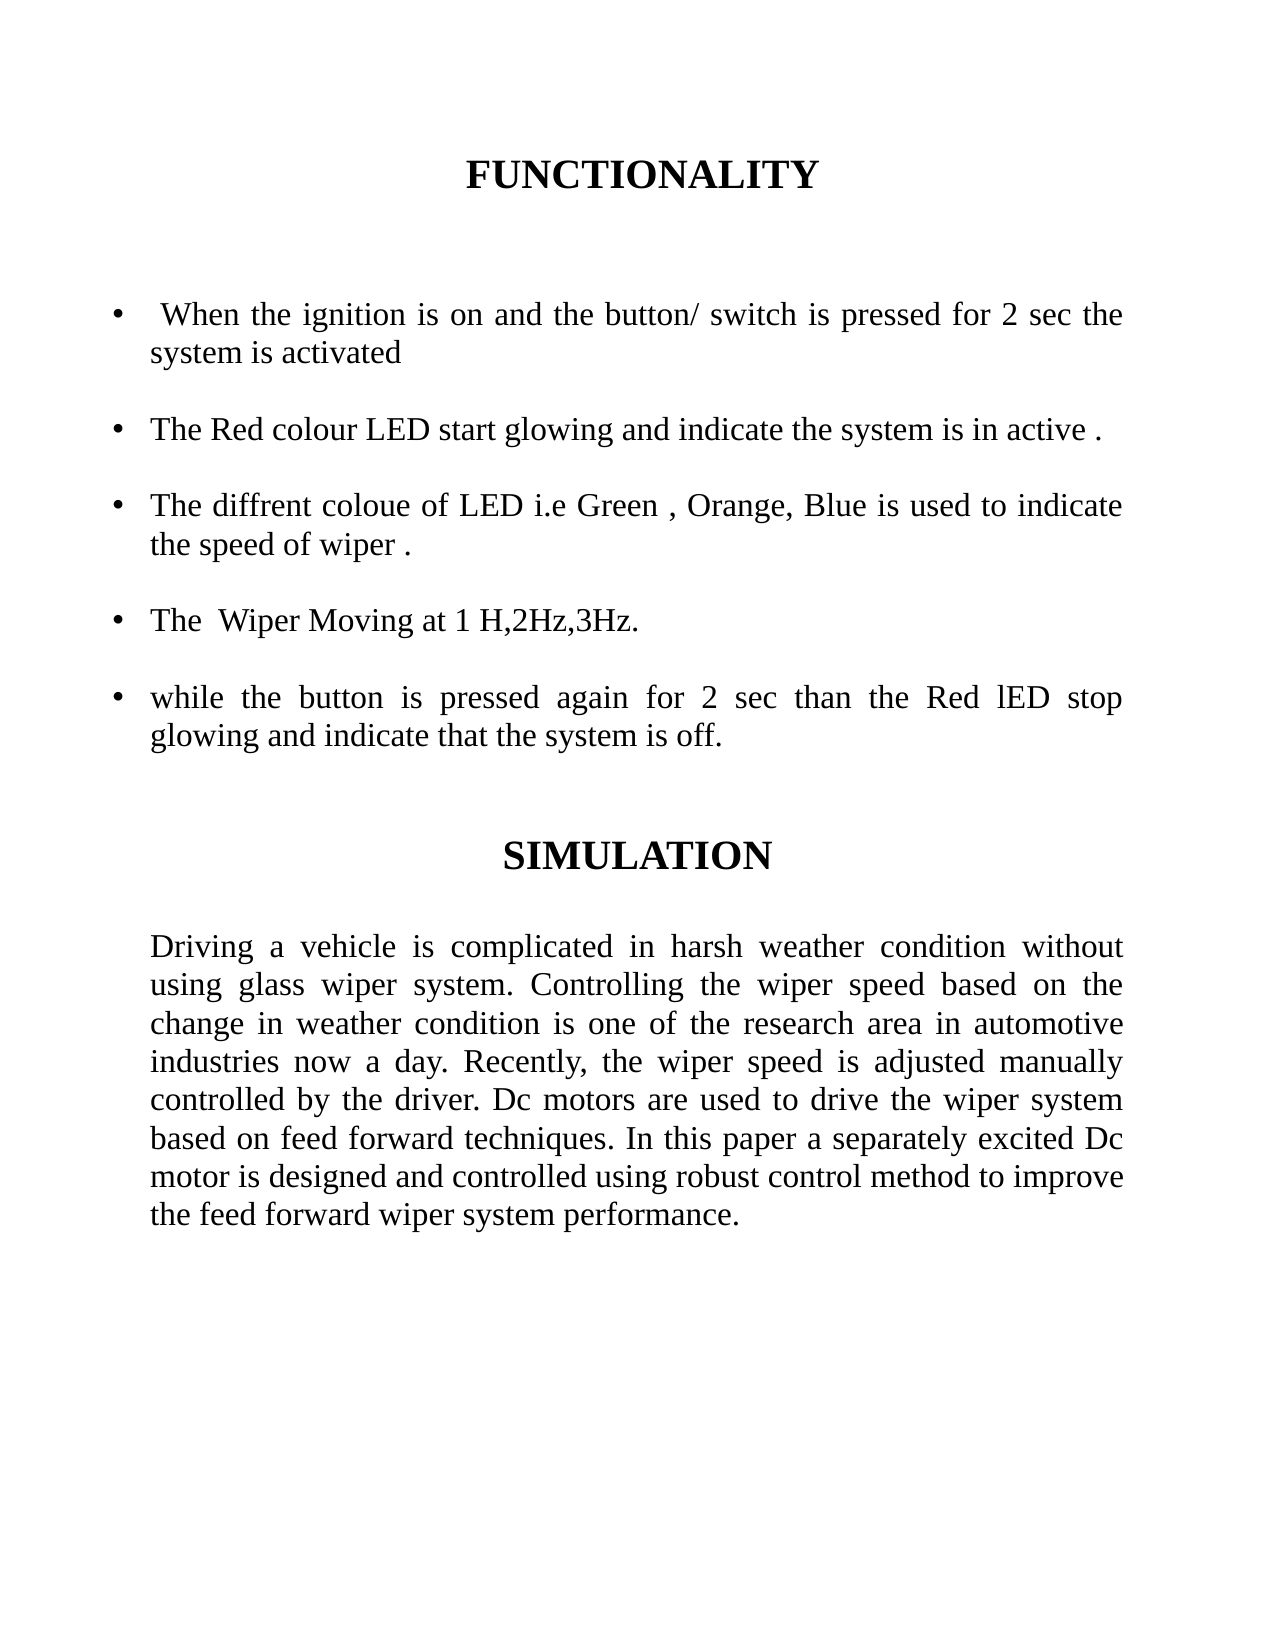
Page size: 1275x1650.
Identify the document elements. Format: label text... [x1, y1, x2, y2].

list FUNCTIONALITY [150, 150, 1125, 198]
list The Red colour LED start glowing and indicate the system is in active . [112, 409, 1125, 447]
list The Wiper Moving at 1 H,2Hz,3Hz. [112, 600, 1125, 639]
list Driving a vehicle is complicated in harsh weather condition without using glass wiper system. Controlling the wiper speed based on the change in weather condition is one of the research area in automotive industries now a day. Recently, the wiper speed is adjusted manually controlled by the driver. Dc motors are used to drive the wiper system based on feed forward techniques. In this paper a separately excited Dc motor is designed and controlled using robust control method to improve the feed forward wiper system performance. [150, 926, 1125, 1233]
list while the button is pressed again for 2 sec than the Red lED stop glowing and indicate that the system is off. [112, 677, 1125, 754]
list The diffrent coloue of LED i.e Green , Orange, Blue is used to indicate the speed of wiper . [112, 485, 1125, 562]
list When the ignition is on and the button/ switch is pressed for 2 sec the system is activated [112, 294, 1125, 370]
list SIMULATION [150, 830, 1125, 878]
